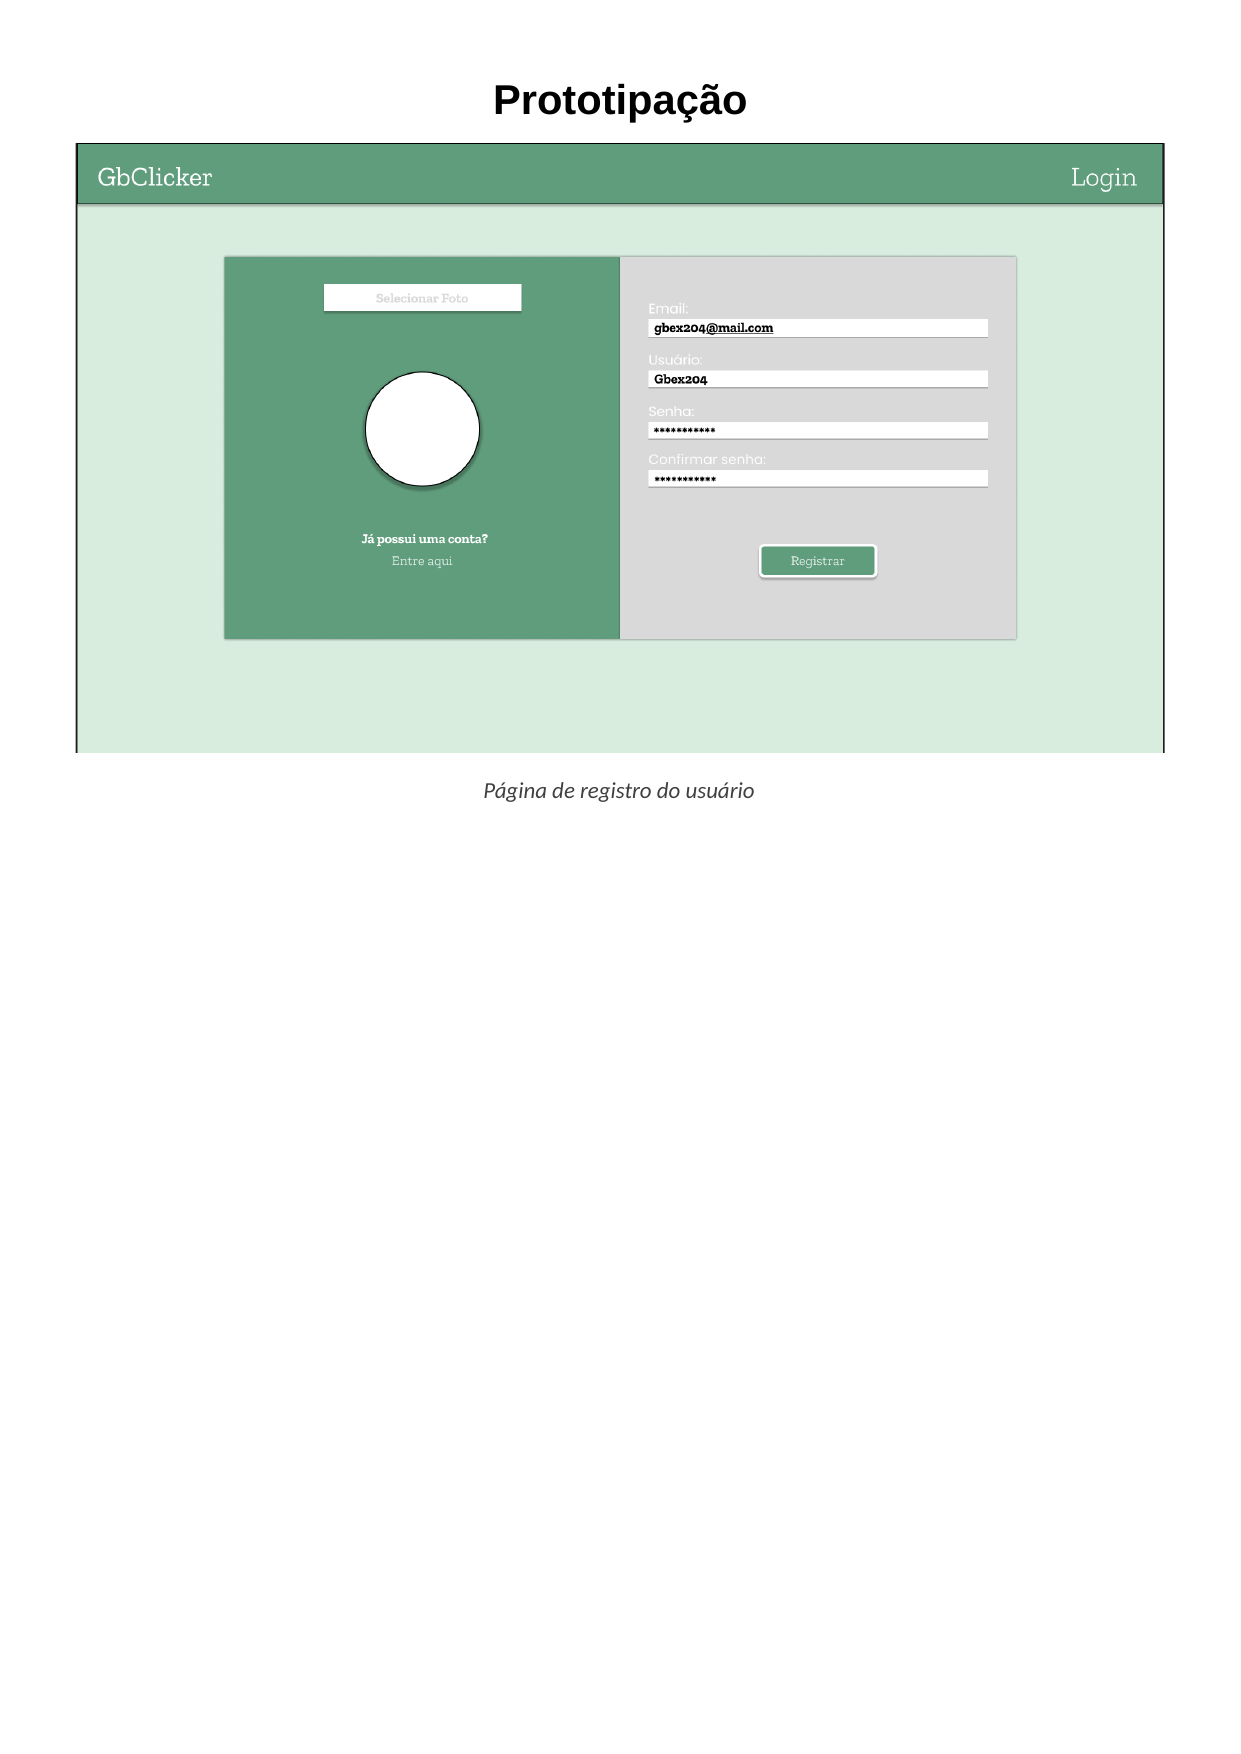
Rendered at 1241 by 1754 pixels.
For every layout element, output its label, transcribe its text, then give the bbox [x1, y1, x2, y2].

picture [75, 143, 1165, 753]
text Prototipação [75, 75, 1165, 123]
text Página de registro do usuário [165, 776, 1075, 804]
